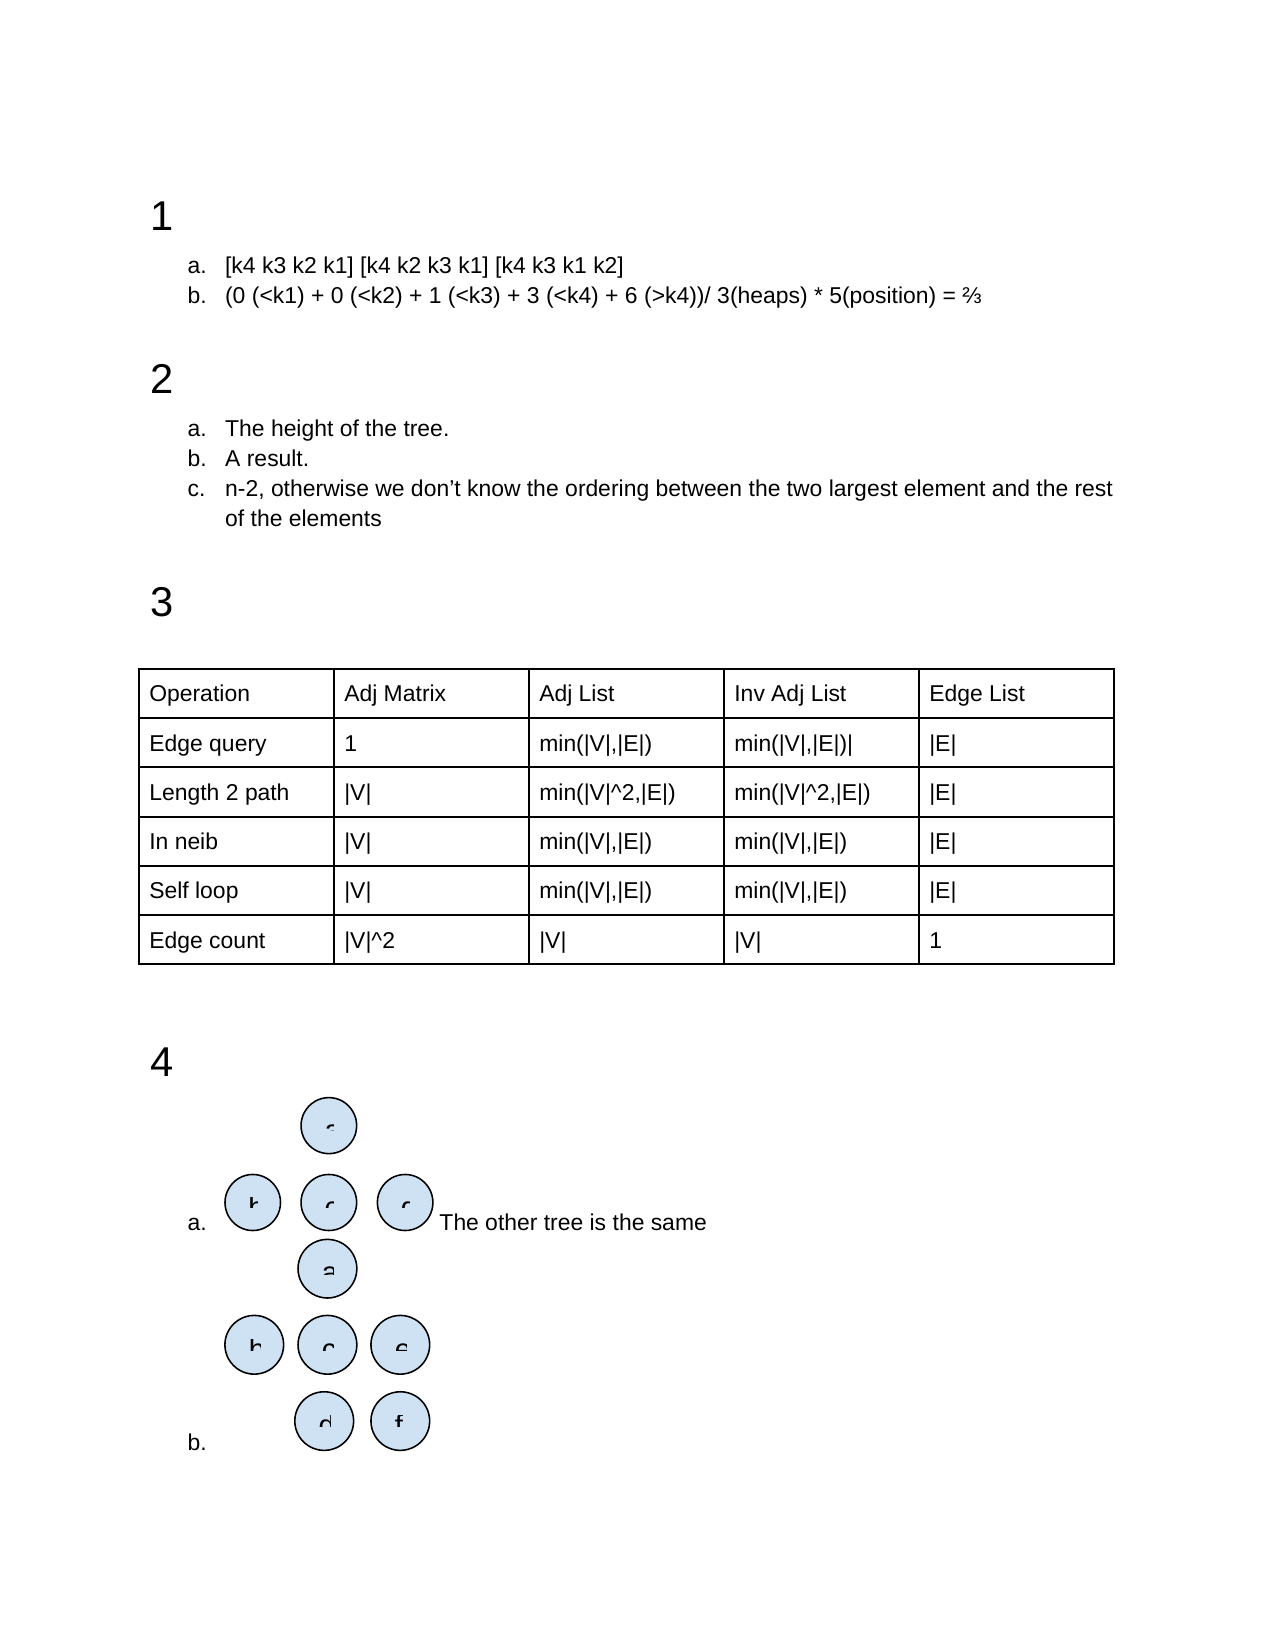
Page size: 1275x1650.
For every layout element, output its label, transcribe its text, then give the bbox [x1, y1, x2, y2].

table_cell |E| [920, 867, 1113, 914]
table_header Edge List [920, 670, 1113, 717]
table_cell min(|V|,|E|) [725, 818, 918, 865]
list n-2, otherwise we don’t know the ordering between the two largest element and the rest of the elements [187, 475, 1125, 532]
table_header Adj List [530, 670, 723, 717]
table_cell Length 2 path [140, 768, 333, 816]
table_cell |V| [335, 818, 528, 865]
table_cell |V| [530, 916, 723, 963]
list The other tree is the same [187, 1098, 1125, 1236]
table_header Adj Matrix [335, 670, 528, 717]
table_cell Edge count [140, 916, 333, 963]
list (0 (<k1) + 0 (<k2) + 1 (<k3) + 3 (<k4) + 6 (>k4))/ 3(heaps) * 5(position) = ⅔ [187, 282, 1125, 309]
subtitle 3 [150, 577, 1125, 625]
table_cell min(|V|^2,|E|) [530, 768, 723, 816]
table_cell |V|^2 [335, 916, 528, 963]
table_cell min(|V|,|E|) [530, 867, 723, 914]
table_cell |V| [335, 768, 528, 816]
table_cell 1 [335, 719, 528, 766]
table_cell |V| [725, 916, 918, 963]
subtitle 1 [150, 192, 1125, 239]
table_cell min(|V|,|E|)| [725, 719, 918, 766]
table_header Inv Adj List [725, 670, 918, 717]
list A result. [187, 445, 1125, 471]
table_cell min(|V|,|E|) [725, 867, 918, 914]
table_cell min(|V|^2,|E|) [725, 768, 918, 816]
table_cell |E| [920, 818, 1113, 865]
table_cell min(|V|,|E|) [530, 719, 723, 766]
subtitle 4 [150, 1037, 1125, 1085]
table_cell Self loop [140, 867, 333, 914]
table_cell |V| [335, 867, 528, 914]
list The height of the tree. [187, 414, 1125, 441]
table_cell |E| [920, 719, 1113, 766]
table_cell |E| [920, 768, 1113, 816]
list [k4 k3 k2 k1] [k4 k2 k3 k1] [k4 k3 k1 k2] [187, 252, 1125, 278]
subtitle 2 [150, 354, 1125, 402]
table_header Operation [140, 670, 333, 717]
table_cell min(|V|,|E|) [530, 818, 723, 865]
table_cell Edge query [140, 719, 333, 766]
table_cell In neib [140, 818, 333, 865]
table_cell 1 [920, 916, 1113, 963]
